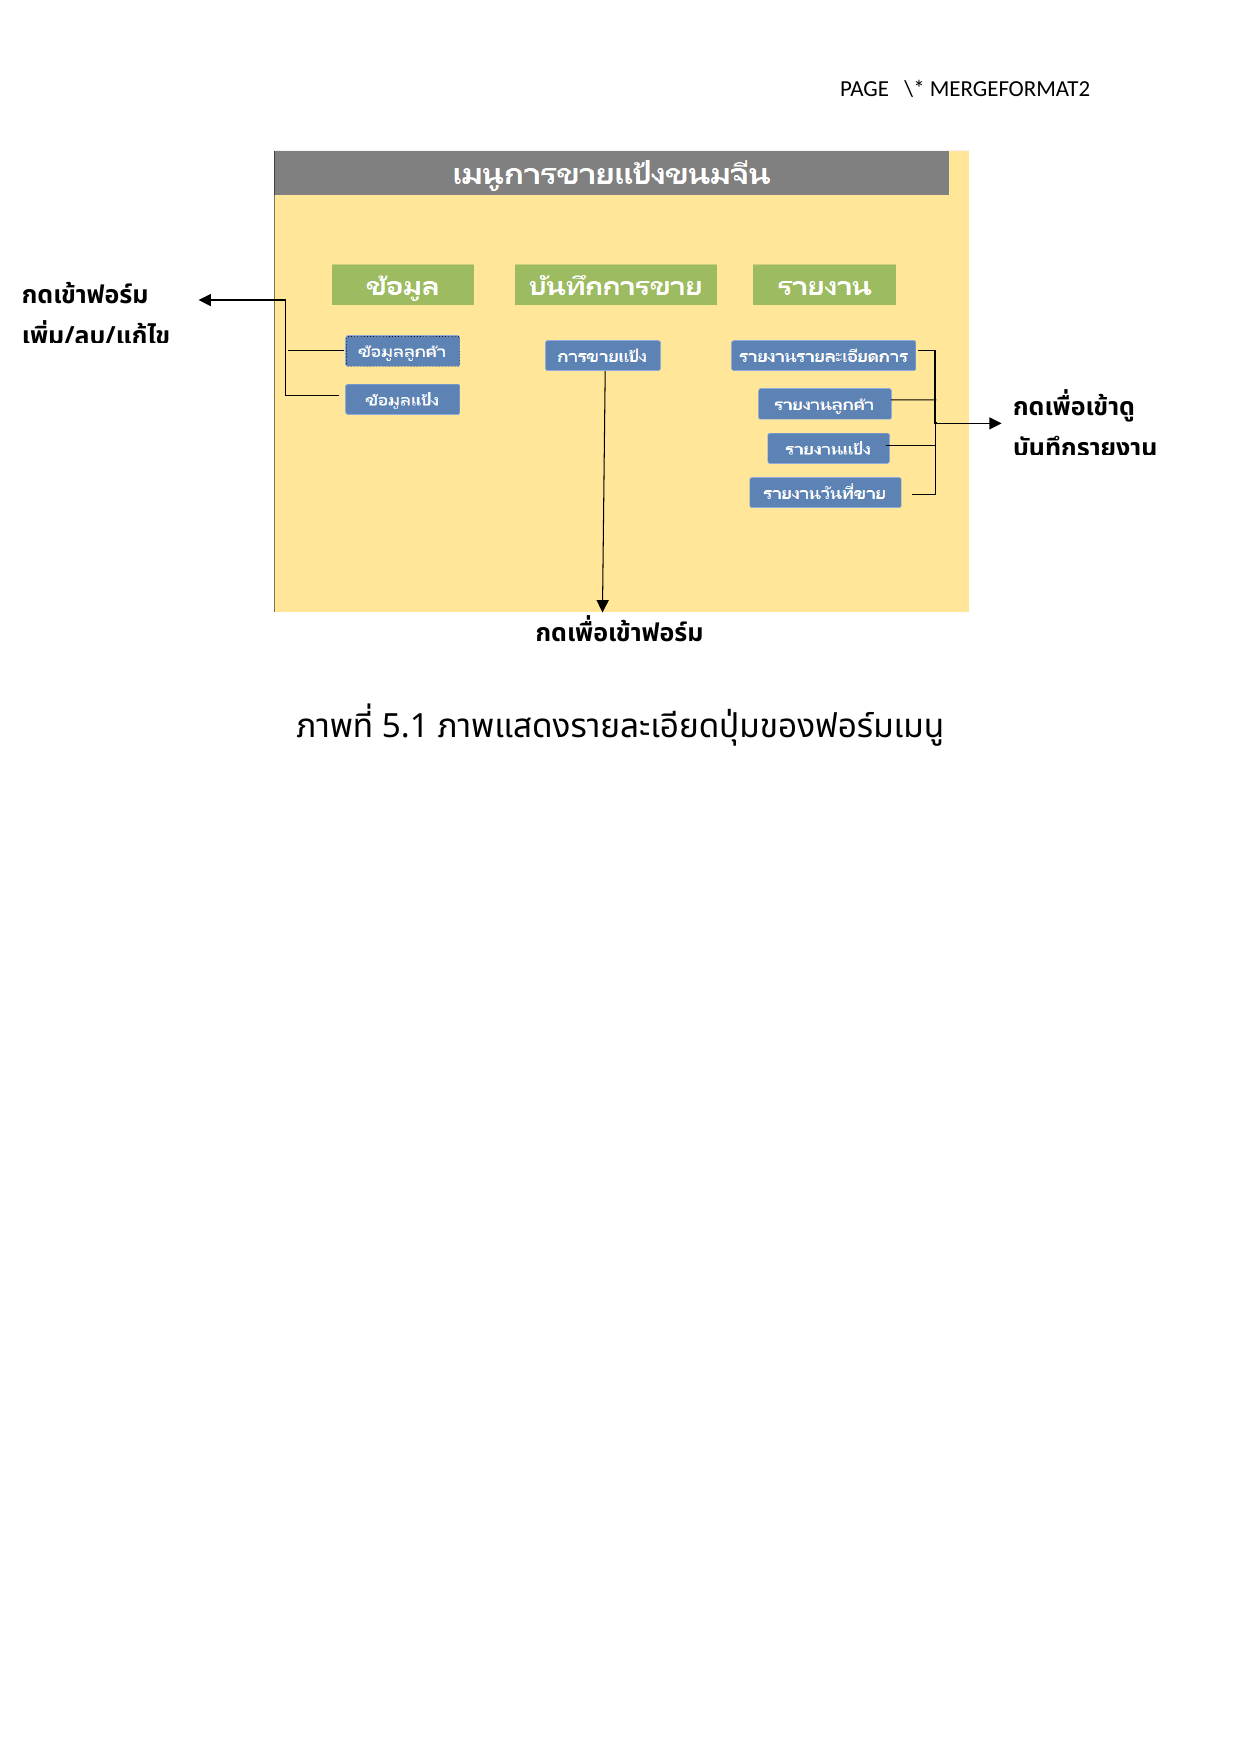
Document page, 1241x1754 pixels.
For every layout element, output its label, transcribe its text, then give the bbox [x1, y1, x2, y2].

text ภาพที่ 5.1 ภาพแสดงรายละเอียดปุ่มของฟอร์มเมนู [150, 702, 1090, 753]
picture [271, 150, 969, 612]
